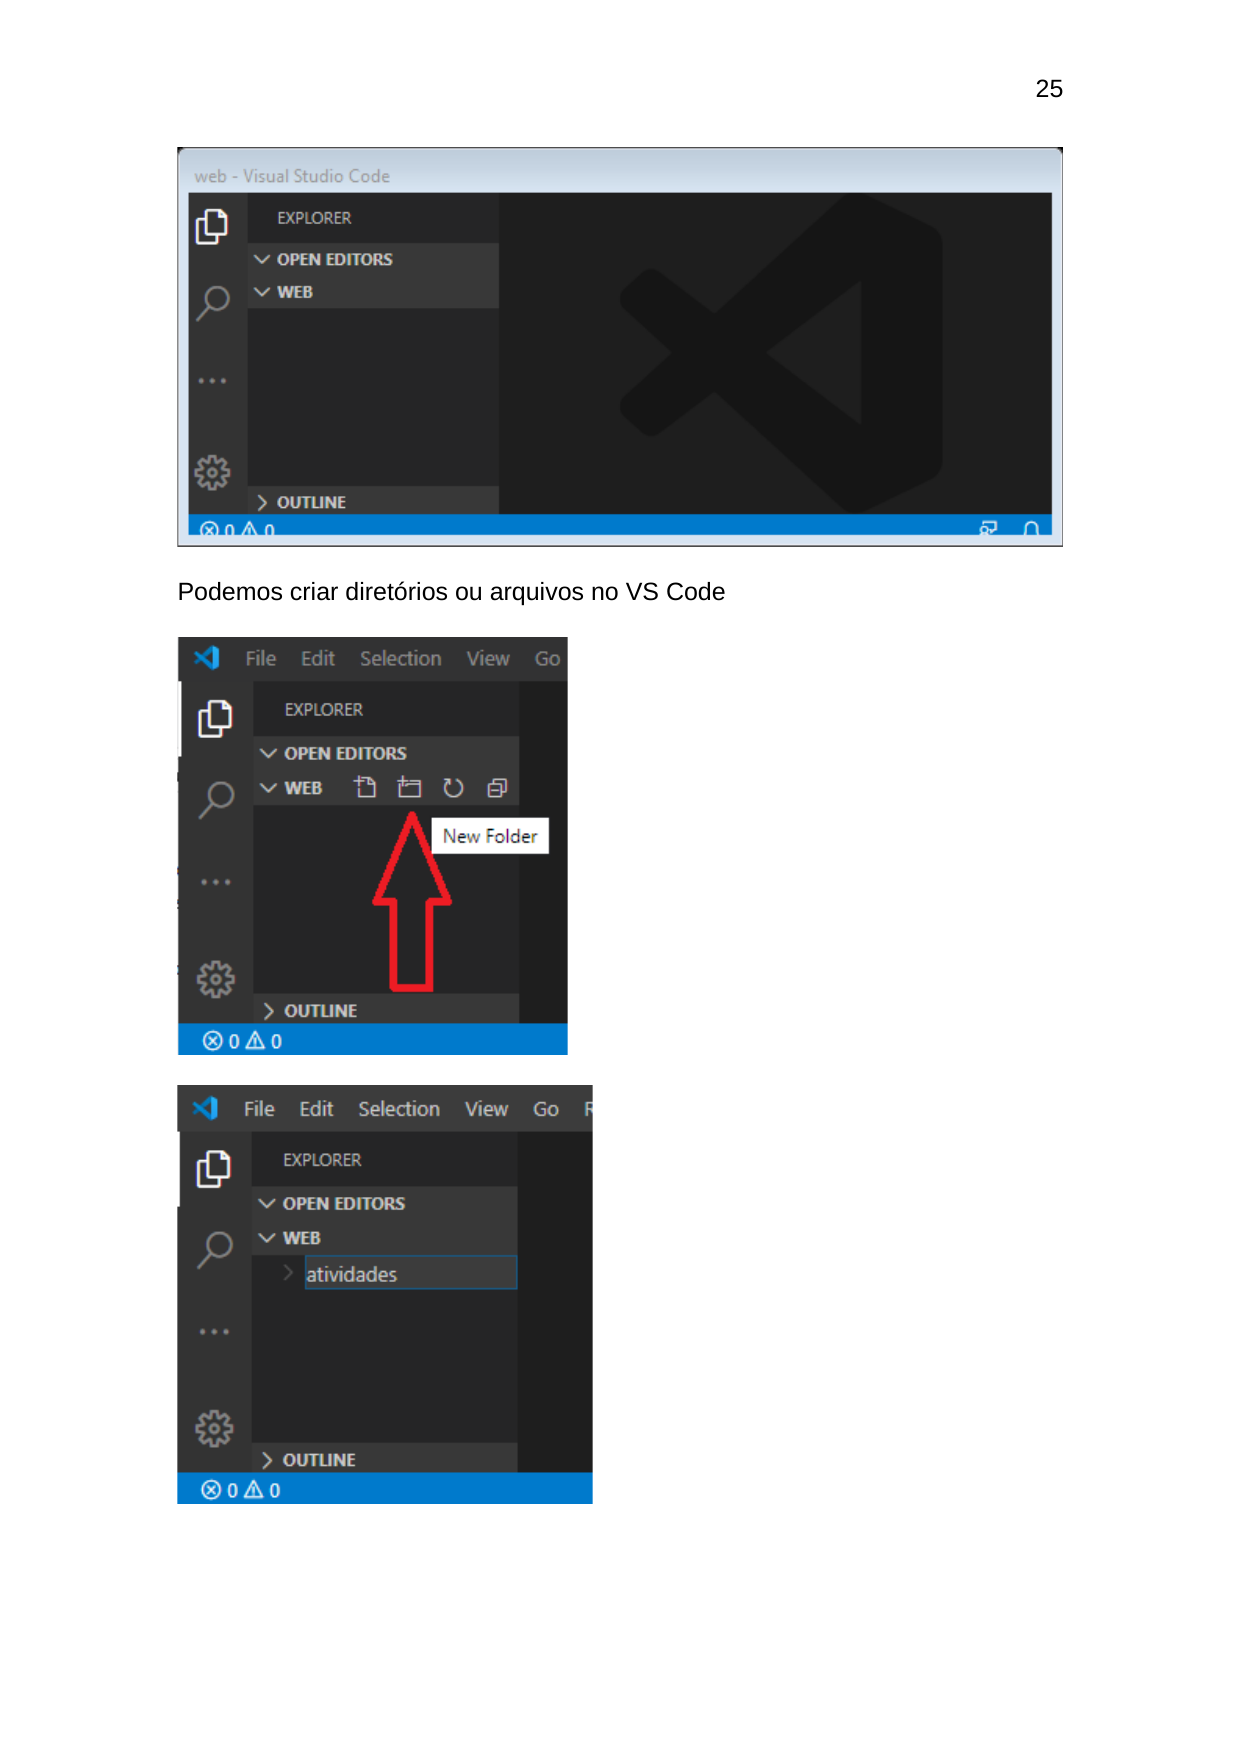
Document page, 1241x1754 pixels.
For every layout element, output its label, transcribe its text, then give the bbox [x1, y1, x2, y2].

picture [177, 637, 568, 1055]
text Podemos criar diretórios ou arquivos no VS Code [177, 577, 1063, 606]
picture [177, 1085, 593, 1504]
